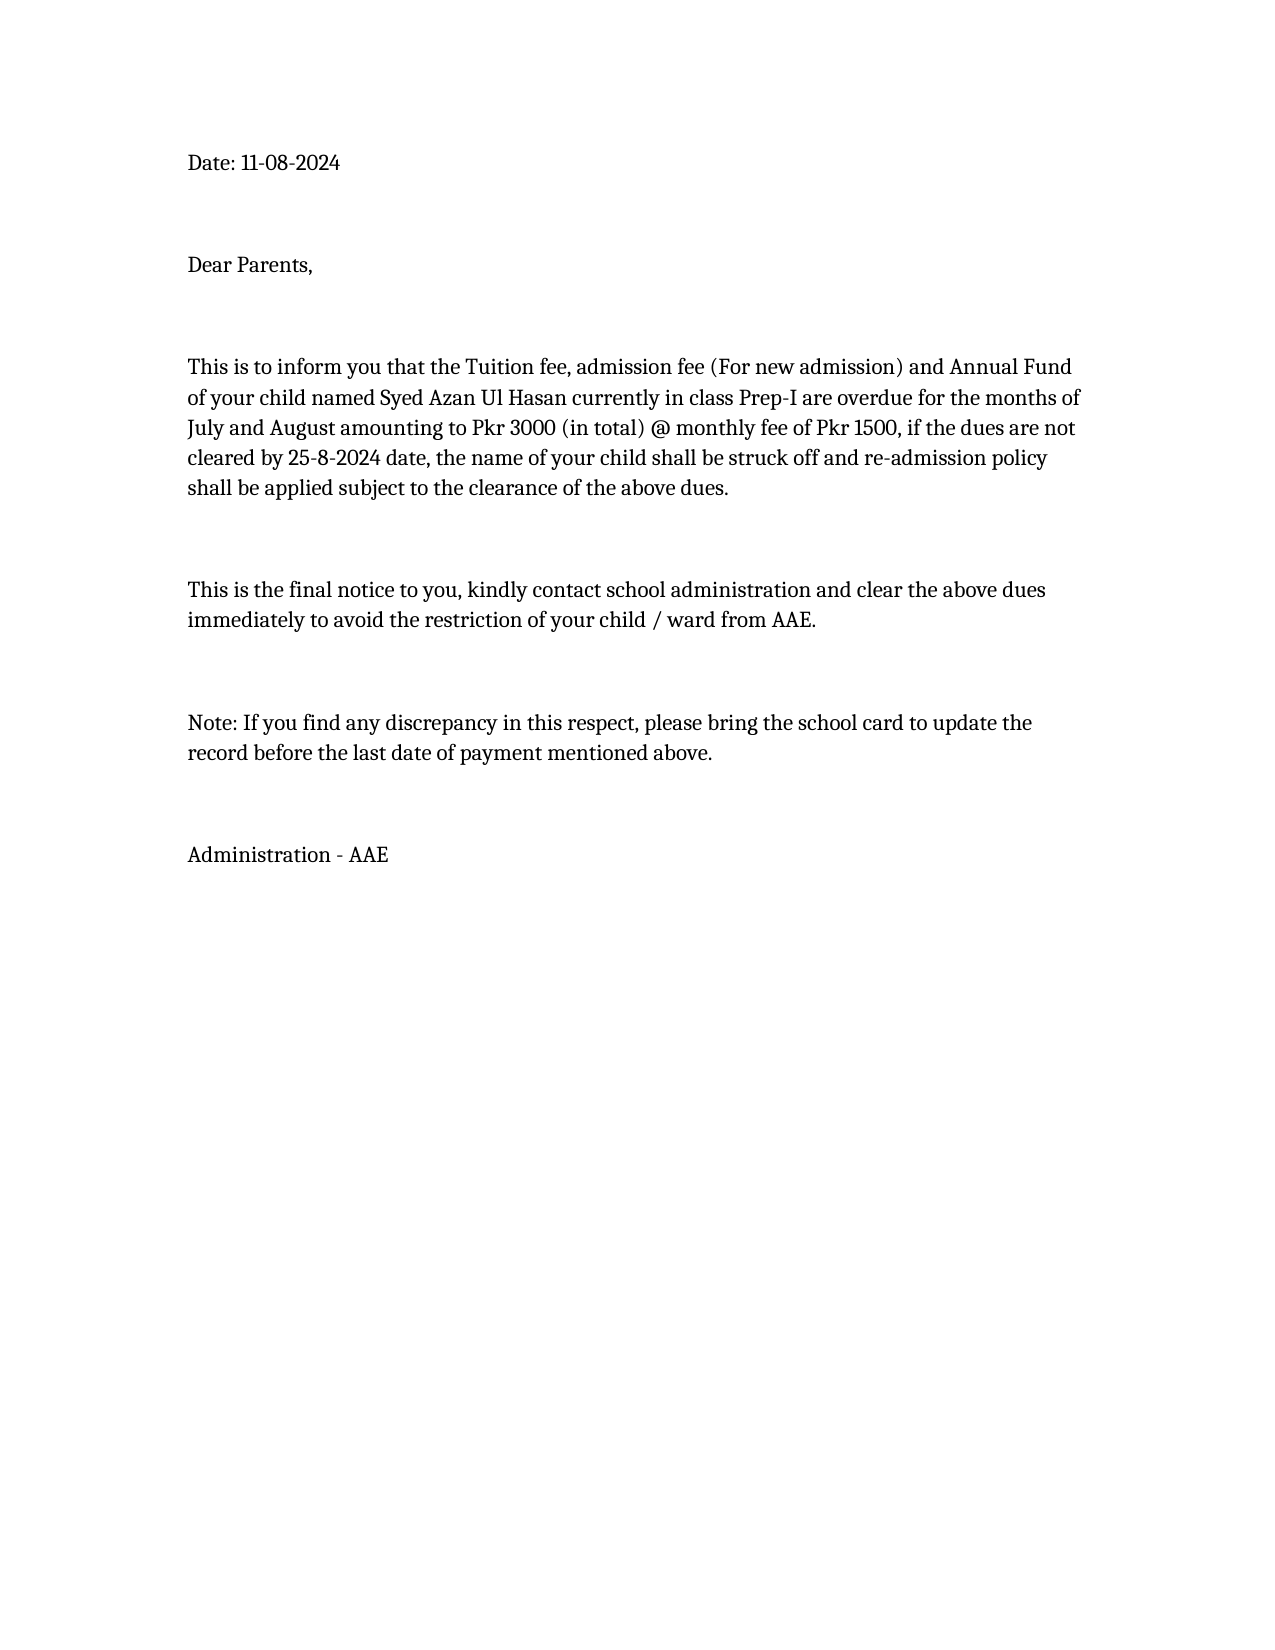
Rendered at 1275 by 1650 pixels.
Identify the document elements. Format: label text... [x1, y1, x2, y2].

text Administration - AAE [187, 842, 1087, 868]
text This is to inform you that the Tuition fee, admission fee (For new admission) and Annual Fund of your child named Syed Azan Ul Hasan currently in class Prep-I are overdue for the months of July and August amounting to Pkr 3000 (in total) @ monthly fee of Pkr 1500, if the dues are not cleared by 25-8-2024 date, the name of your child shall be struck off and re-admission policy shall be applied subject to the clearance of the above dues. [187, 354, 1087, 501]
text Date: 11-08-2024 [187, 150, 1087, 176]
text This is the final notice to you, kindly contact school administration and clear the above dues immediately to avoid the restriction of your child / ward from AAE. [187, 577, 1087, 634]
text Dear Parents, [187, 252, 1087, 278]
text Note: If you find any discrepancy in this respect, please bring the school card to update the record before the last date of payment mentioned above. [187, 709, 1087, 766]
